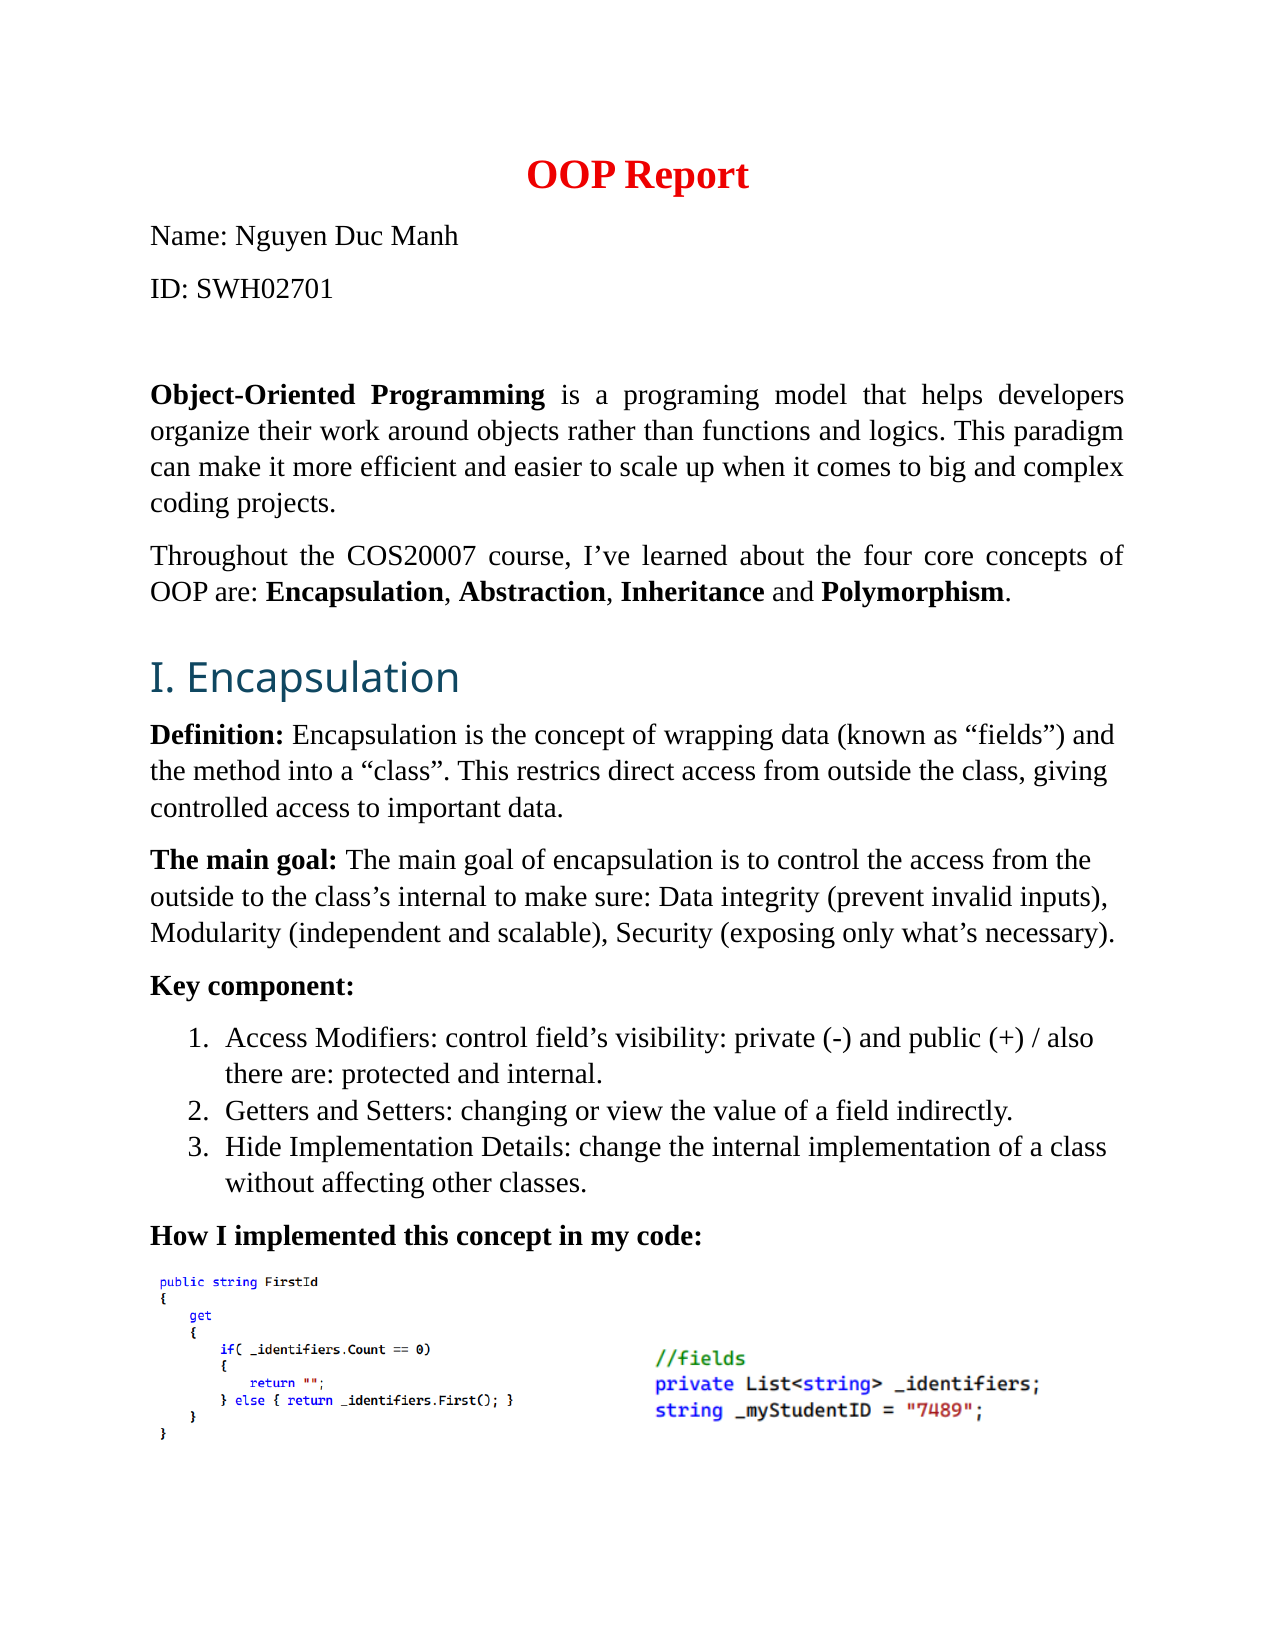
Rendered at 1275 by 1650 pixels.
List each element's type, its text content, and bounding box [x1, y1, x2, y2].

text How I implemented this concept in my code: [150, 1218, 1125, 1251]
text Object-Oriented Programming is a programing model that helps developers organize their work around objects rather than functions and logics. This paradigm can make it more efficient and easier to scale up when it comes to big and complex coding projects. [150, 377, 1125, 519]
text OOP Report [150, 150, 1125, 198]
text ID: SWH02701 [150, 271, 1125, 305]
list Access Modifiers: control field’s visibility: private (-) and public (+) / also there are: protected and internal. [187, 1020, 1125, 1090]
subtitle I. Encapsulation [150, 648, 1125, 704]
picture [639, 1329, 1055, 1448]
text Key component: [150, 968, 1125, 1001]
picture [150, 1270, 523, 1448]
list Getters and Setters: changing or view the value of a field indirectly. [187, 1093, 1125, 1126]
text Definition: Encapsulation is the concept of wrapping data (known as “fields”) and the method into a “class”. This restrics direct access from outside the class, giving controlled access to important data. [150, 717, 1125, 823]
text Throughout the COS20007 course, I’ve learned about the four core concepts of OOP are: Encapsulation, Abstraction, Inheritance and Polymorphism. [150, 538, 1125, 608]
list Hide Implementation Details: change the internal implementation of a class without affecting other classes. [187, 1129, 1125, 1198]
text The main goal: The main goal of encapsulation is to control the access from the outside to the class’s internal to make sure: Data integrity (prevent invalid inputs), Modularity (independent and scalable), Security (exposing only what’s necessary). [150, 842, 1125, 948]
text Name: Nguyen Duc Manh [150, 218, 1125, 252]
